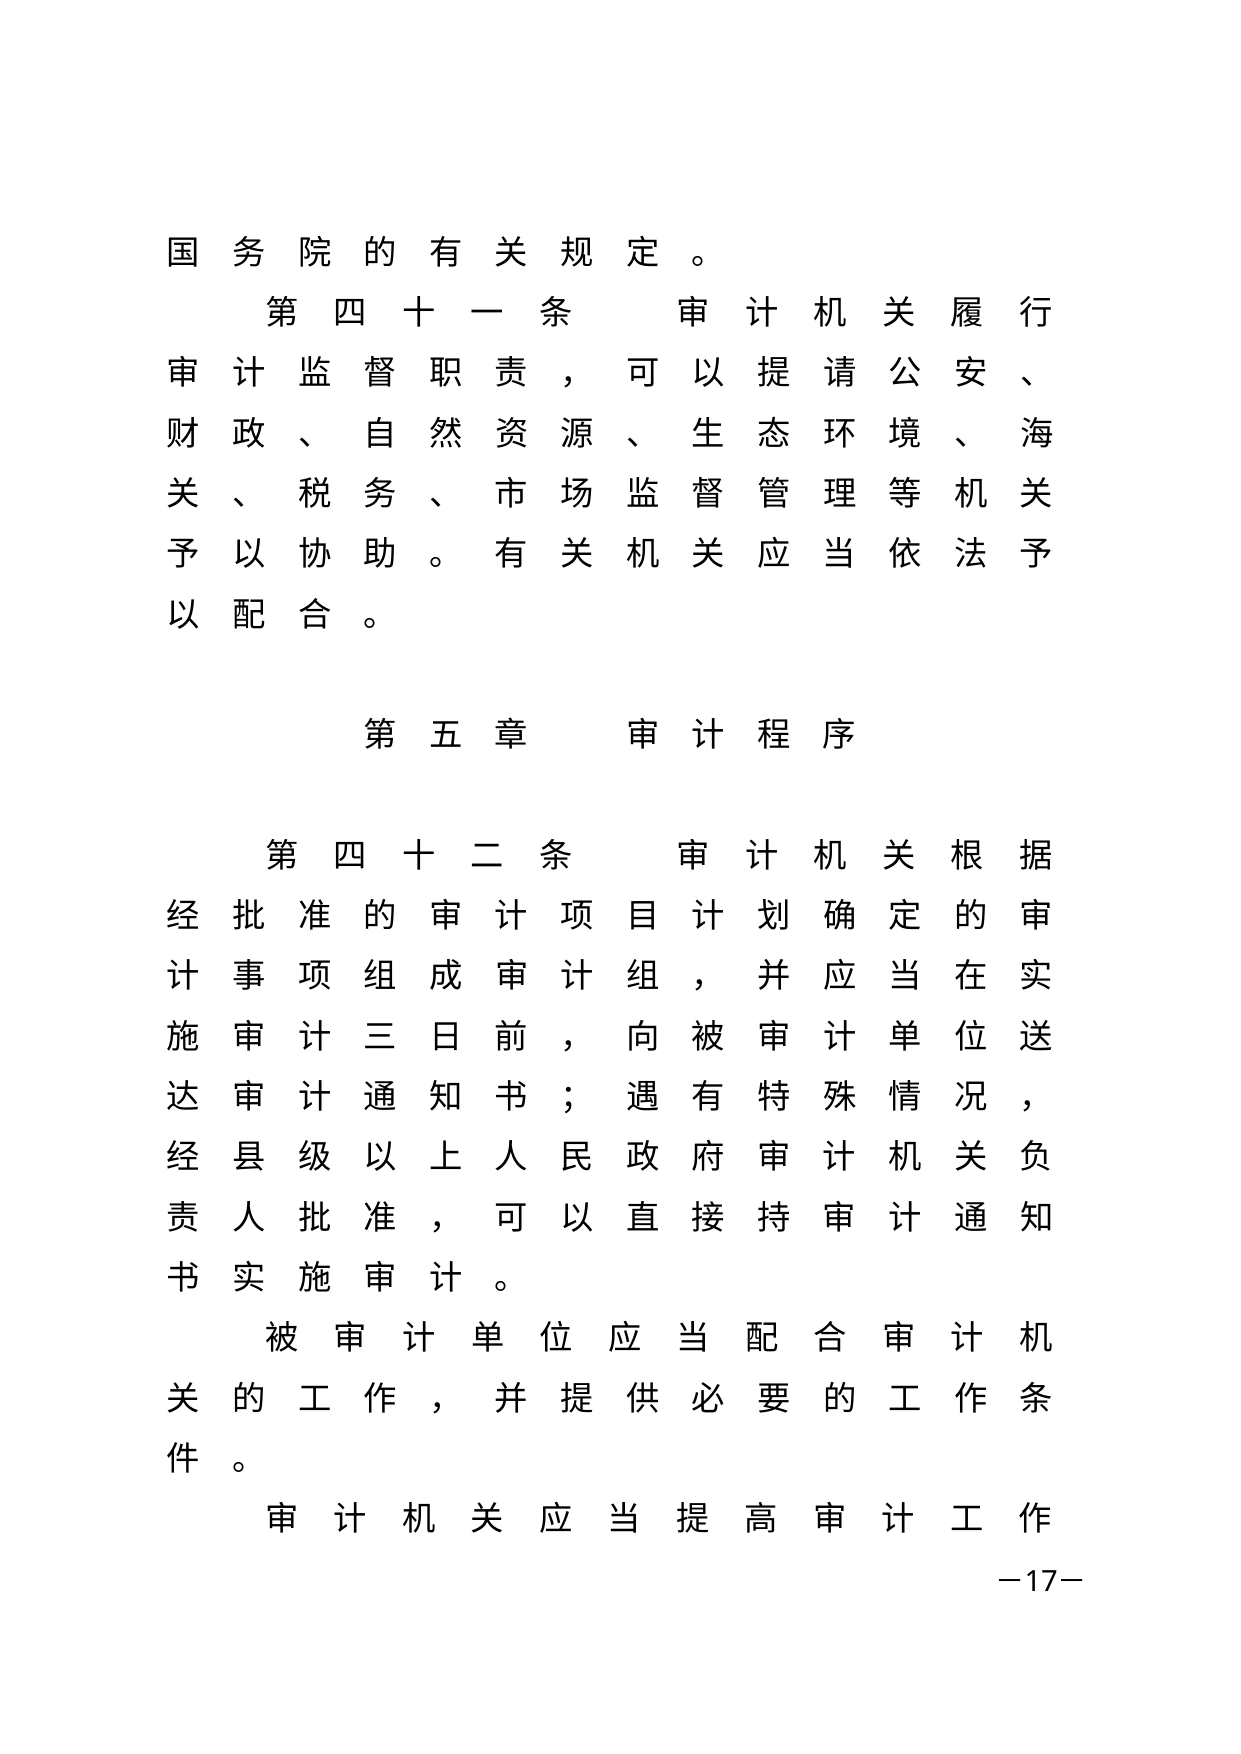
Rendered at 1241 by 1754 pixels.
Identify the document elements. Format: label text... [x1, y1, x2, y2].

text 第四十一条 审计机关履行审计监督职责，可以提请公安、财政、自然资源、生态环境、海关、税务、市场监督管理等机关予以协助。有关机关应当依法予以配合。 [167, 280, 1085, 642]
text 审计机关应当提高审计工作效率。 [167, 1486, 1085, 1546]
text 第四十二条 审计机关根据经批准的审计项目计划确定的审计事项组成审计组，并应当在实施审计三日前，向被审计单位送达审计通知书；遇有特殊情况，经县级以上人民政府审计机关负责人批准，可以直接持审计通知书实施审计。 [167, 823, 1085, 1305]
text 被审计单位应当配合审计机关的工作，并提供必要的工作条件。 [167, 1305, 1085, 1486]
text 审计机关通报或者公布审计结果，应当保守国家秘密、工作秘密、商业秘密、个人隐私和个人信息，遵守法律、行政法规和国务院的有关规定。 [167, 219, 1085, 280]
text 第五章 审计程序 [167, 702, 1085, 762]
